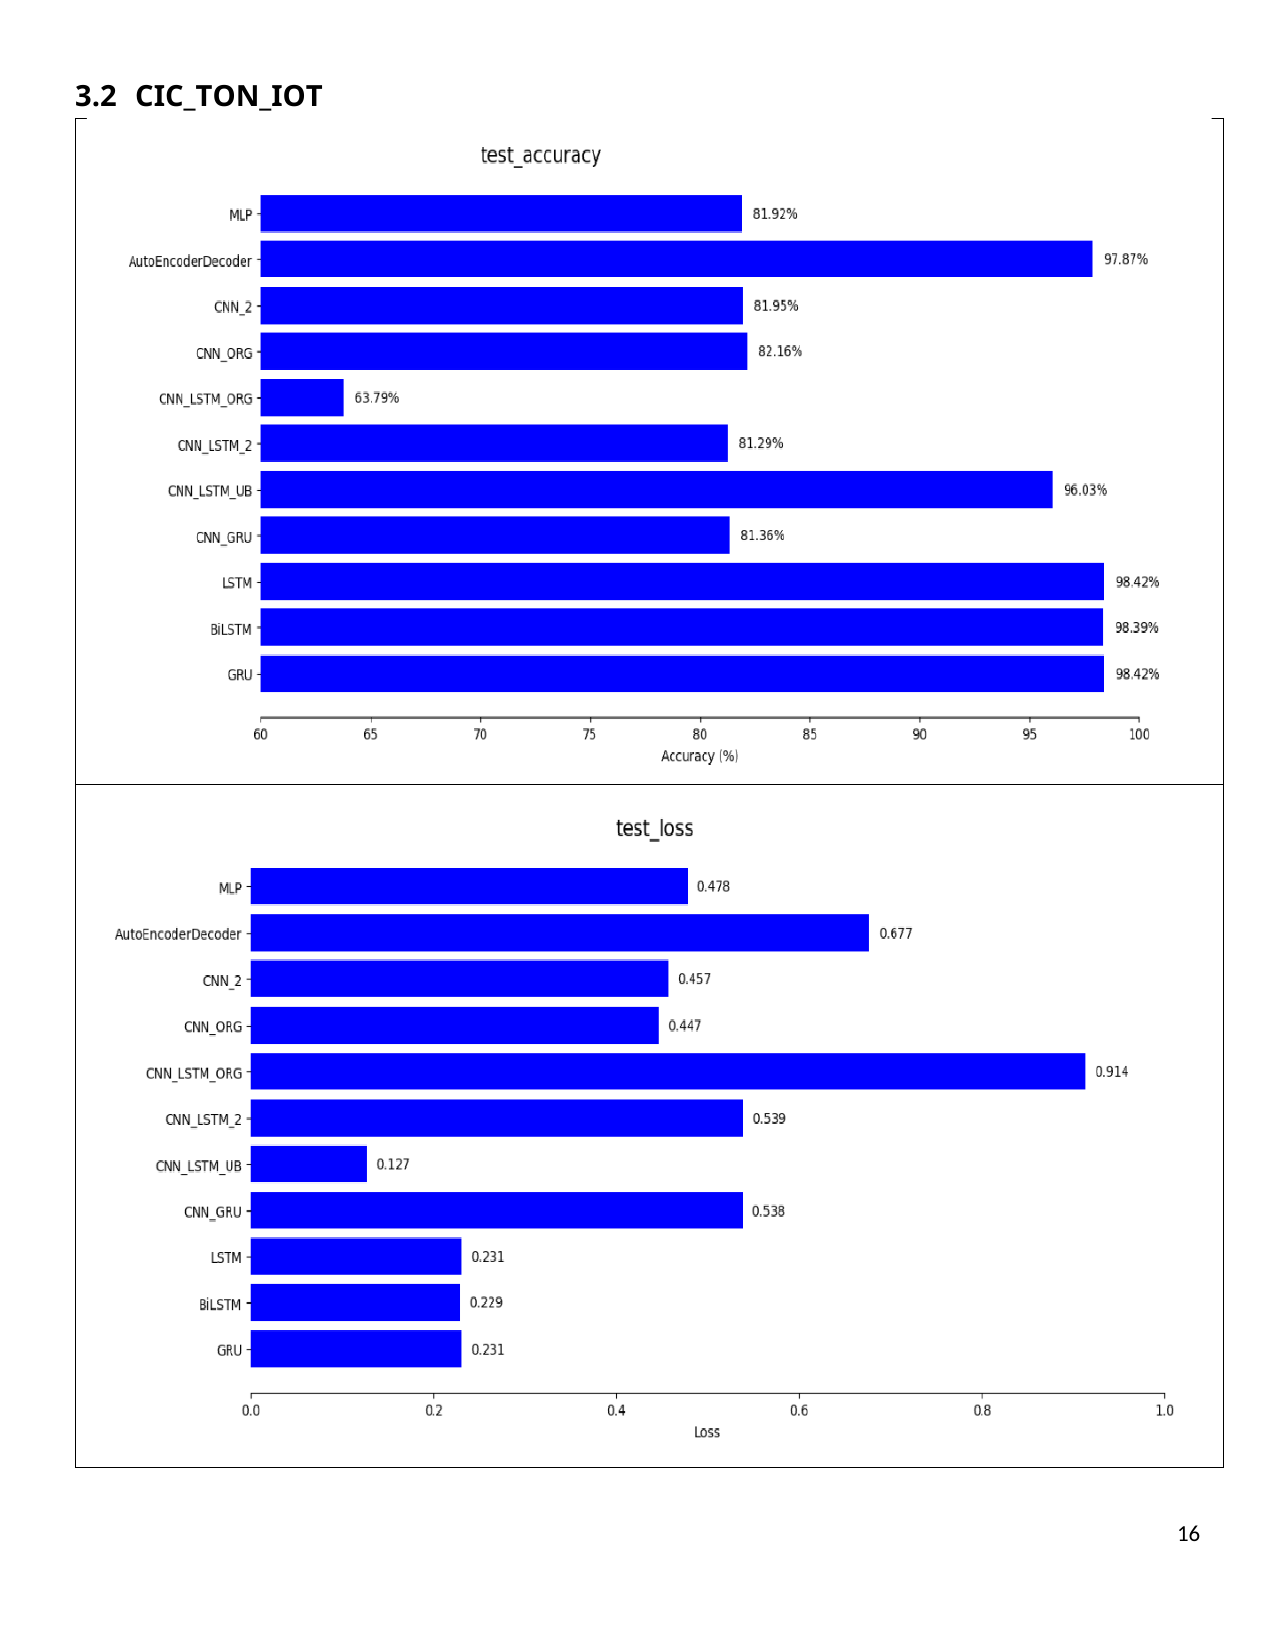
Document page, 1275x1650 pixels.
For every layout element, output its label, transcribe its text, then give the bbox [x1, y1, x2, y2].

table_header [76, 119, 1223, 784]
picture [86, 118, 1212, 776]
subtitle CIC_TON_IOT [75, 75, 1200, 115]
picture [86, 813, 1212, 1451]
table_cell [76, 785, 1223, 1467]
